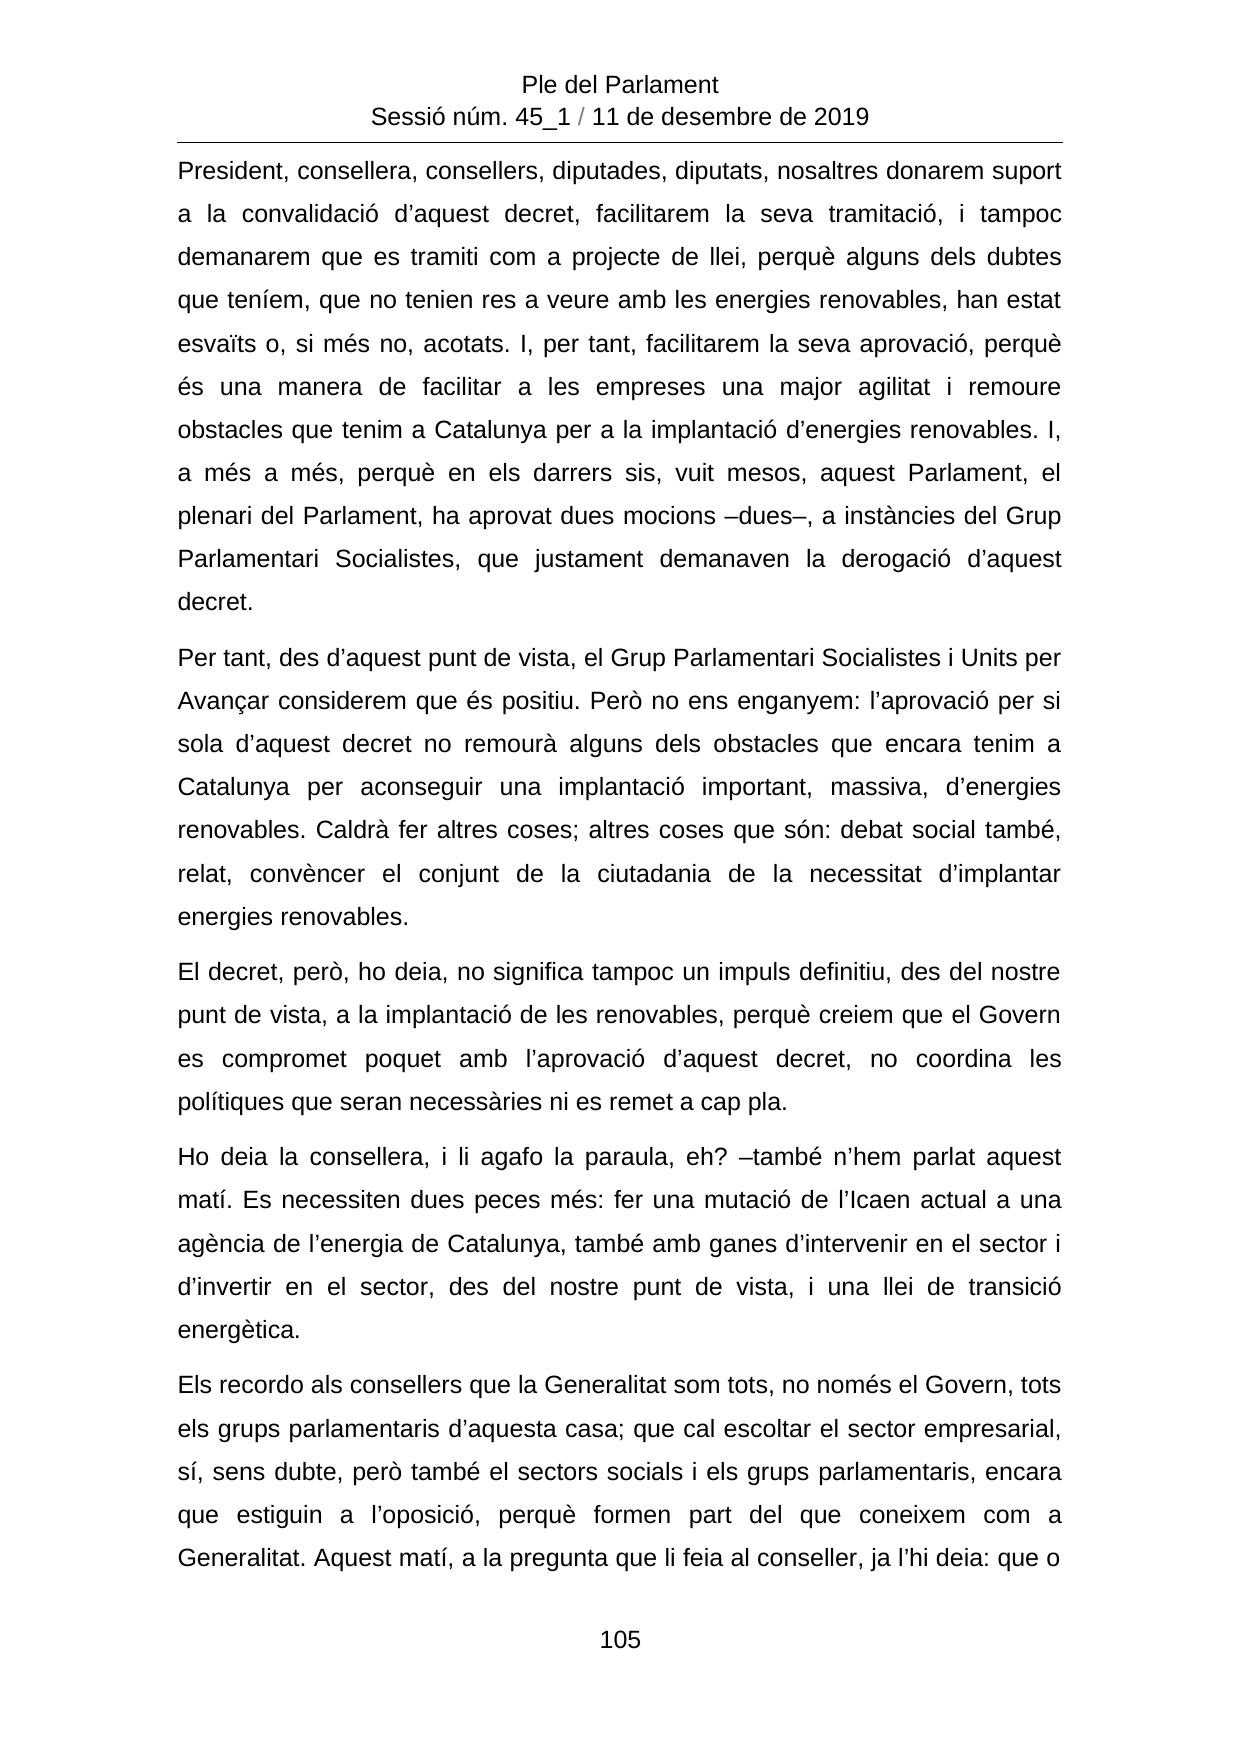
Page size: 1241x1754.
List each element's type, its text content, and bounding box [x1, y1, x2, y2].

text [177, 1370, 1063, 1572]
text Ho deia la consellera, i li agafo la paraula, eh? –també n’hem parlat aquest matí. Es necessiten dues peces més: fer una mutació de l’Icaen actual a una agència de l’energia de Catalunya, també amb ganes d’intervenir en el sector i d’invertir en el sector, des del nostre punt de vista, i una llei de transició energètica. [177, 1142, 1063, 1343]
text El decret, però, ho deia, no significa tampoc un impuls definitiu, des del nostre punt de vista, a la implantació de les renovables, perquè creiem que el Govern es compromet poquet amb l’aprovació d’aquest decret, no coordina les polítiques que seran necessàries ni es remet a cap pla. [177, 957, 1063, 1115]
text President, consellera, consellers, diputades, diputats, nosaltres donarem suport a la convalidació d’aquest decret, facilitarem la seva tramitació, i tampoc demanarem que es tramiti com a projecte de llei, perquè alguns dels dubtes que teníem, que no tenien res a veure amb les energies renovables, han estat esvaïts o, si més no, acotats. I, per tant, facilitarem la seva aprovació, perquè és una manera de facilitar a les empreses una major agilitat i remoure obstacles que tenim a Catalunya per a la implantació d’energies renovables. I, a més a més, perquè en els darrers sis, vuit mesos, aquest Parlament, el plenari del Parlament, ha aprovat dues mocions –dues–, a instàncies del Grup Parlamentari Socialistes, que justament demanaven la derogació d’aquest decret. [177, 156, 1063, 616]
text Per tant, des d’aquest punt de vista, el Grup Parlamentari Socialistes i Units per Avançar considerem que és positiu. Però no ens enganyem: l’aprovació per si sola d’aquest decret no remourà alguns dels obstacles que encara tenim a Catalunya per aconseguir una implantació important, massiva, d’energies renovables. Caldrà fer altres coses; altres coses que són: debat social també, relat, convèncer el conjunt de la ciutadania de la necessitat d’implantar energies renovables. [177, 643, 1063, 930]
